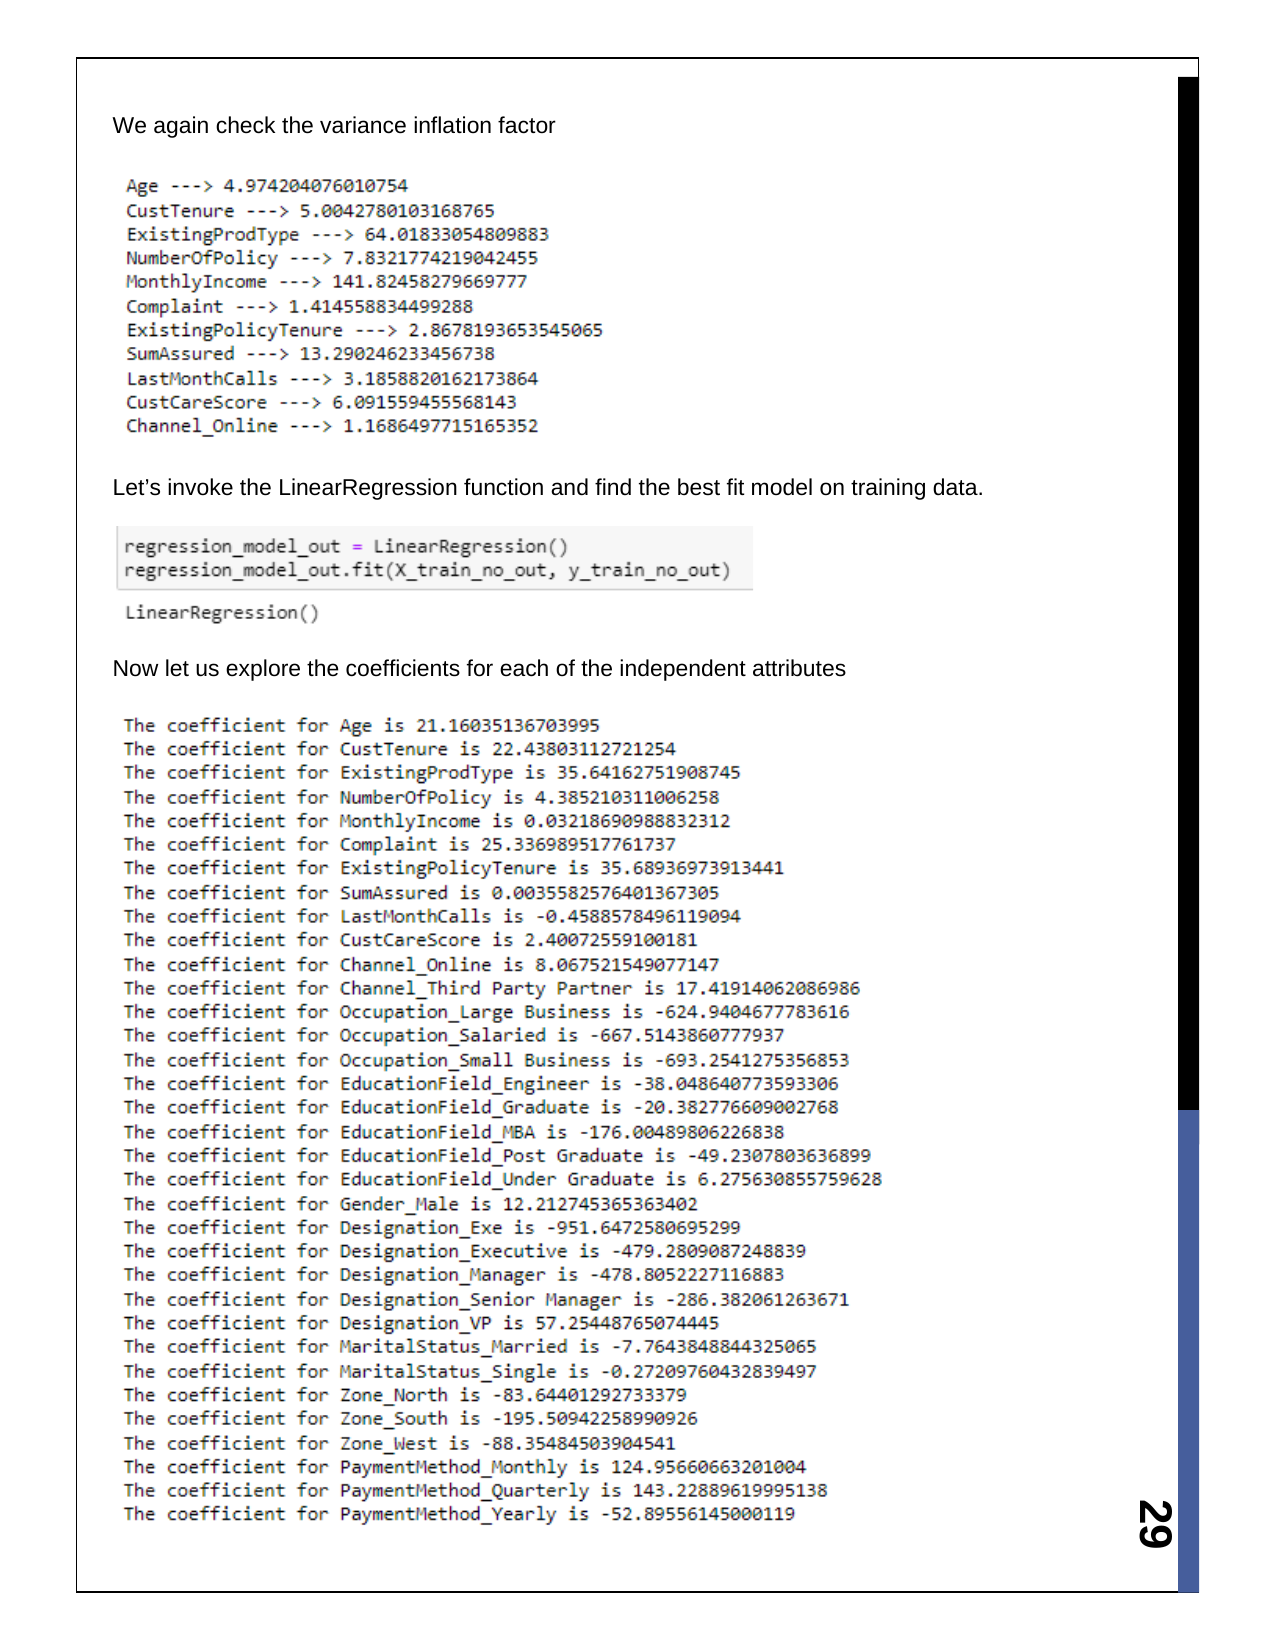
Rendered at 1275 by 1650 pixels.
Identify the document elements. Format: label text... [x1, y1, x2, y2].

text We again check the variance inflation factor [112, 112, 1162, 139]
picture [112, 526, 754, 630]
picture [112, 165, 627, 448]
picture [112, 707, 896, 1536]
text Now let us explore the coefficients for each of the independent attributes [112, 655, 1162, 682]
text Let’s invoke the LinearRegression function and find the best fit model on training data. [112, 474, 1162, 500]
